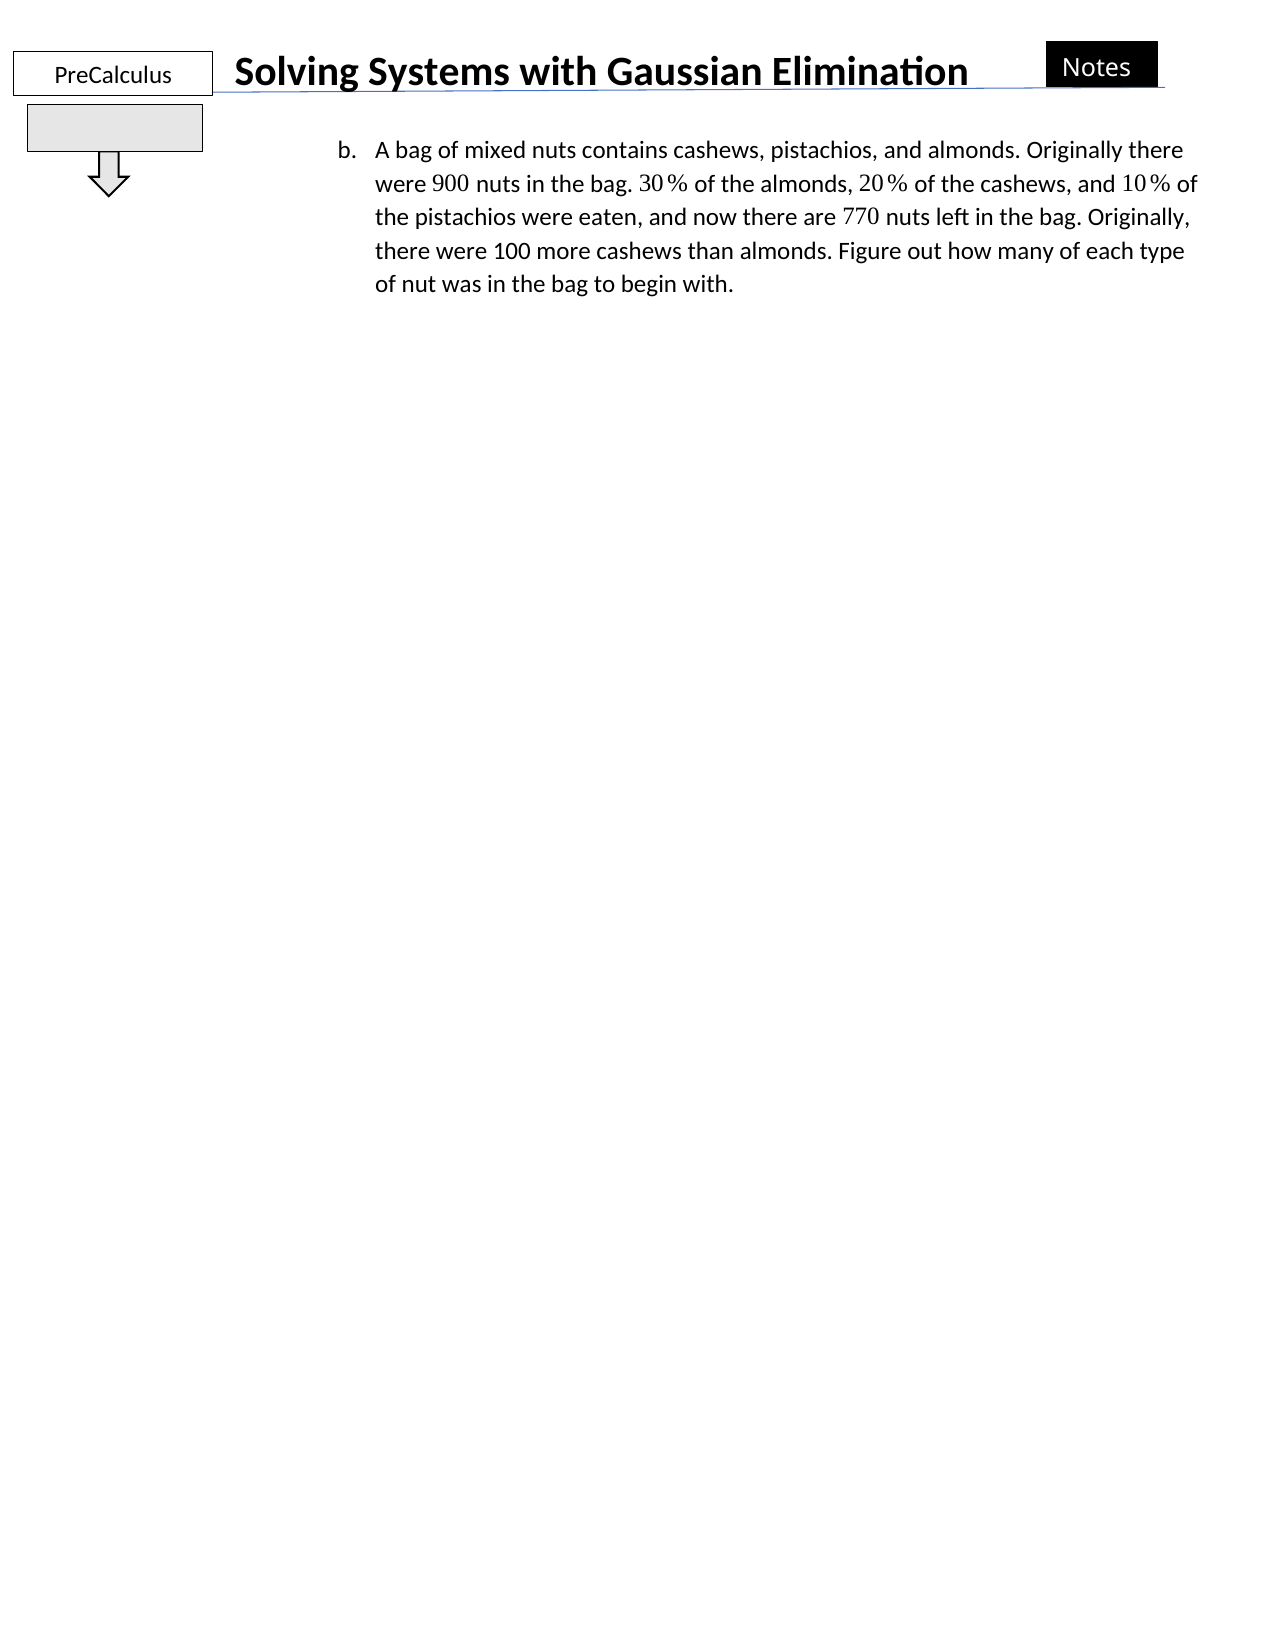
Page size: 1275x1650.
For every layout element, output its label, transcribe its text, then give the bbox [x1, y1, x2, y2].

list A bag of mixed nuts contains cashews, pistachios, and almonds. Originally there were nuts in the bag. of the almonds, of the cashews, and of the pistachios were eaten, and now there are nuts left in the bag. Originally, there were 100 more cashews than almonds. Figure out how many of each type of nut was in the bag to begin with. [337, 134, 1200, 299]
